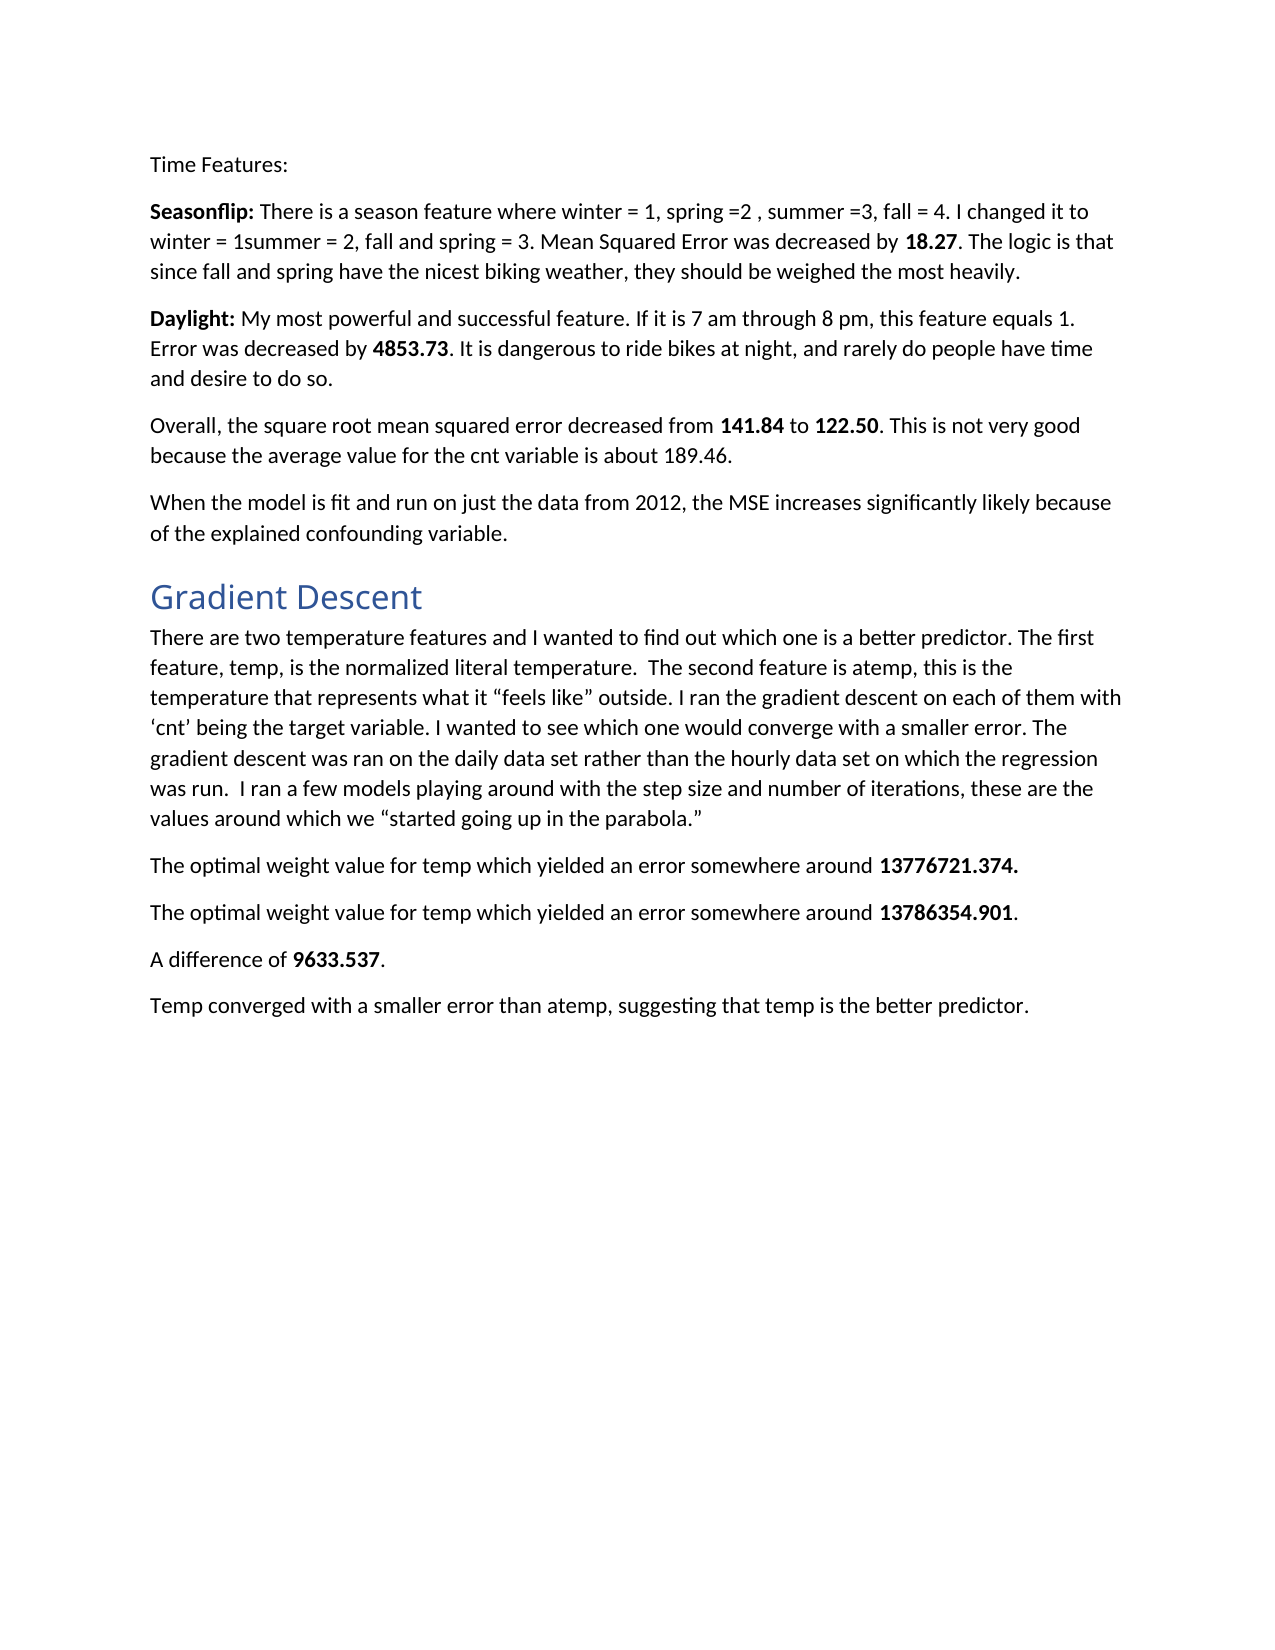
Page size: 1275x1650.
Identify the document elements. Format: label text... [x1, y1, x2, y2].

text The optimal weight value for temp which yielded an error somewhere around 13786354.901. [150, 898, 1125, 926]
text A difference of 9633.537. [150, 945, 1125, 973]
subtitle Gradient Descent [150, 574, 1125, 619]
text There are two temperature features and I wanted to find out which one is a better predictor. The first feature, temp, is the normalized literal temperature. The second feature is atemp, this is the temperature that represents what it “feels like” outside. I ran the gradient descent on each of them with ‘cnt’ being the target variable. I wanted to see which one would converge with a smaller error. The gradient descent was ran on the daily data set rather than the hourly data set on which the regression was run. I ran a few models playing around with the step size and number of iterations, these are the values around which we “started going up in the parabola.” [150, 623, 1125, 832]
text The optimal weight value for temp which yielded an error somewhere around 13776721.374. [150, 851, 1125, 879]
text Overall, the square root mean squared error decreased from 141.84 to 122.50. This is not very good because the average value for the cnt variable is about 189.46. [150, 411, 1125, 470]
text Temp converged with a smaller error than atemp, suggesting that temp is the better predictor. [150, 992, 1125, 1020]
text Seasonflip: There is a season feature where winter = 1, spring =2 , summer =3, fall = 4. I changed it to winter = 1summer = 2, fall and spring = 3. Mean Squared Error was decreased by 18.27. The logic is that since fall and spring have the nicest biking weather, they should be weighed the most heavily. [150, 197, 1125, 285]
text Daylight: My most powerful and successful feature. If it is 7 am through 8 pm, this feature equals 1. Error was decreased by 4853.73. It is dangerous to ride bikes at night, and rarely do people have time and desire to do so. [150, 304, 1125, 393]
text When the model is fit and run on just the data from 2012, the MSE increases significantly likely because of the explained confounding variable. [150, 488, 1125, 547]
text Time Features: [150, 150, 1125, 178]
